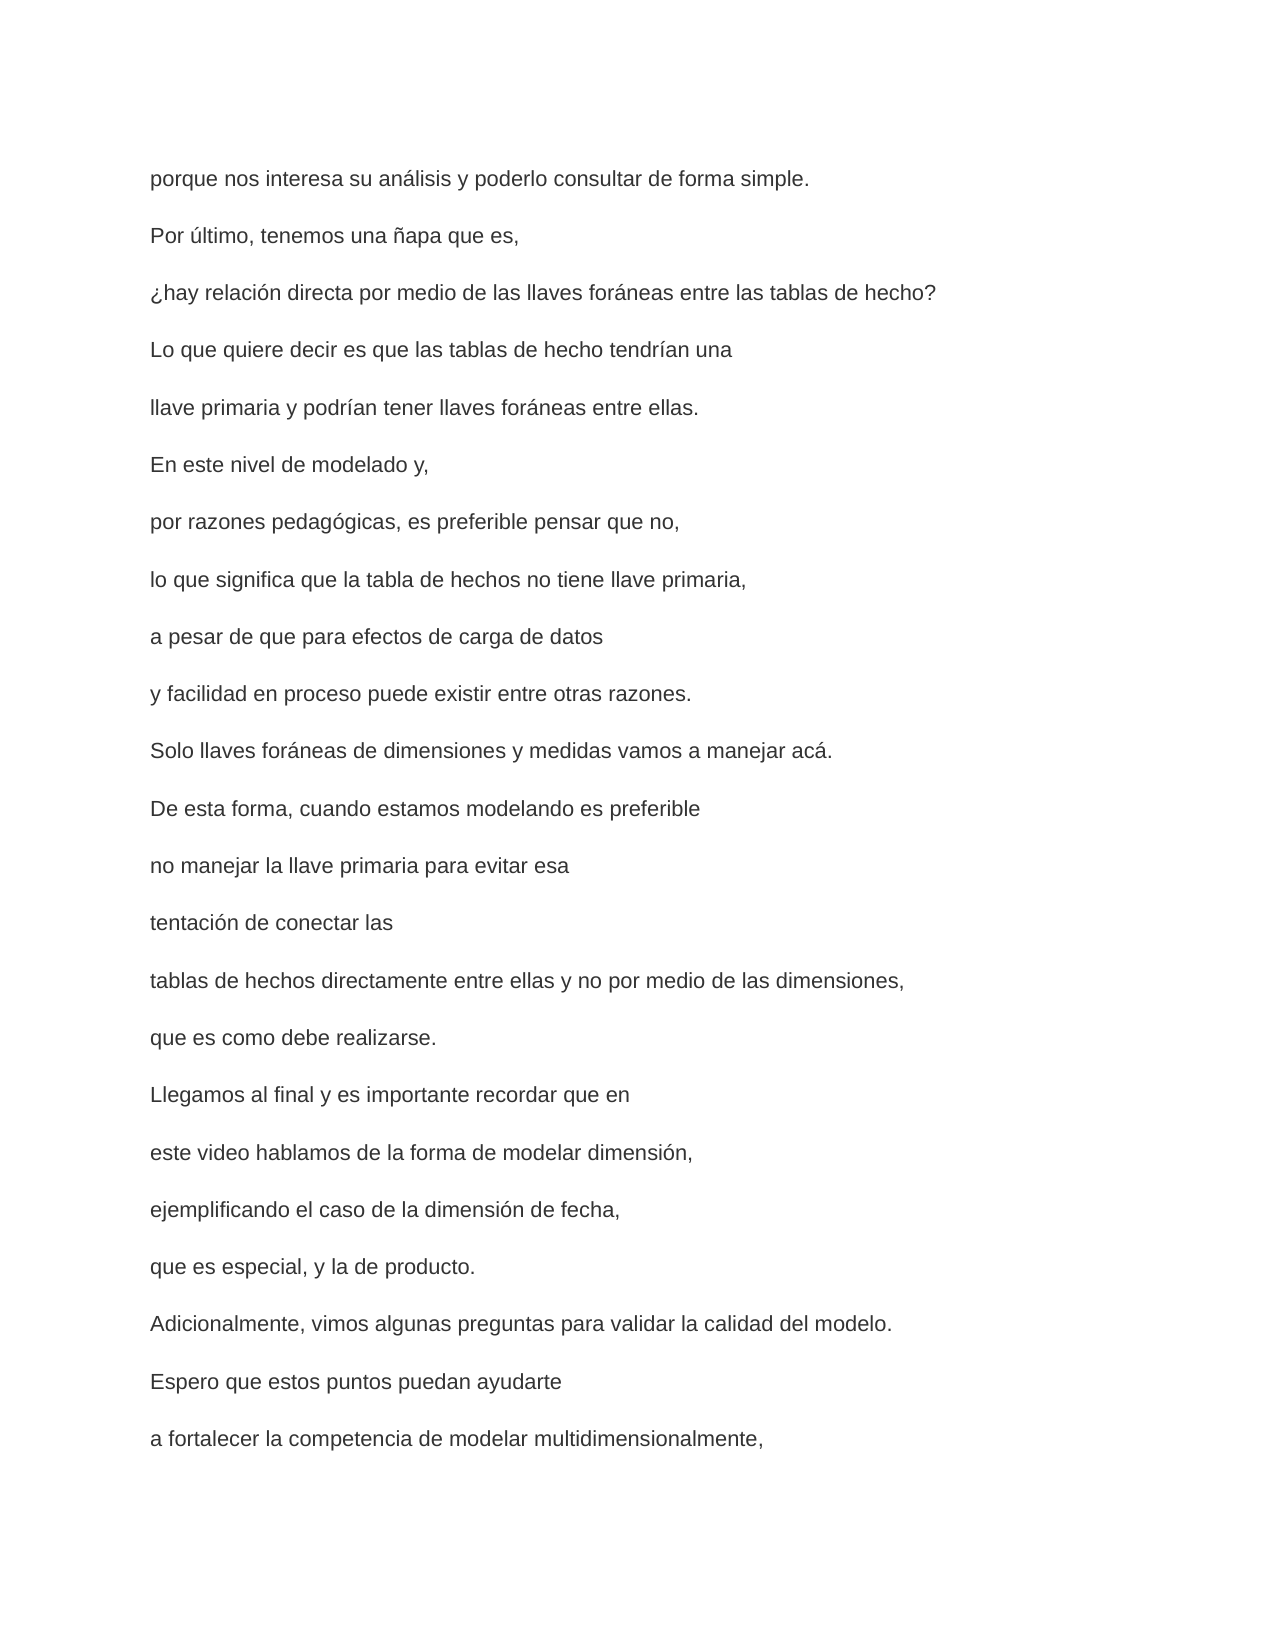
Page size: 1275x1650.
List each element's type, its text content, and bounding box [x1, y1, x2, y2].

text a pesar de que para efectos de carga de datos [150, 608, 1125, 649]
text ¿hay relación directa por medio de las llaves foráneas entre las tablas de hecho? [150, 264, 1125, 305]
text y facilidad en proceso puede existir entre otras razones. [150, 666, 1125, 706]
text En este nivel de modelado y, [150, 436, 1125, 477]
text no manejar la llave primaria para evitar esa [150, 837, 1125, 878]
text tentación de conectar las [150, 895, 1125, 935]
text Solo llaves foráneas de dimensiones y medidas vamos a manejar acá. [150, 723, 1125, 763]
text De esta forma, cuando estamos modelando es preferible [150, 780, 1125, 821]
text Llegamos al final y es importante recordar que en [150, 1067, 1125, 1107]
text llave primaria y podrían tener llaves foráneas entre ellas. [150, 379, 1125, 420]
text lo que significa que la tabla de hechos no tiene llave primaria, [150, 551, 1125, 592]
text que es especial, y la de producto. [150, 1238, 1125, 1279]
text tablas de hechos directamente entre ellas y no por medio de las dimensiones, [150, 952, 1125, 993]
text este video hablamos de la forma de modelar dimensión, [150, 1124, 1125, 1164]
text porque nos interesa su análisis y poderlo consultar de forma simple. [150, 150, 1125, 191]
text Adicionalmente, vimos algunas preguntas para validar la calidad del modelo. [150, 1296, 1125, 1336]
text Espero que estos puntos puedan ayudarte [150, 1353, 1125, 1394]
text Lo que quiere decir es que las tablas de hecho tendrían una [150, 322, 1125, 362]
text que es como debe realizarse. [150, 1009, 1125, 1050]
text por razones pedagógicas, es preferible pensar que no, [150, 494, 1125, 534]
text a fortalecer la competencia de modelar multidimensionalmente, [150, 1410, 1125, 1451]
text Por último, tenemos una ñapa que es, [150, 207, 1125, 248]
text ejemplificando el caso de la dimensión de fecha, [150, 1181, 1125, 1222]
